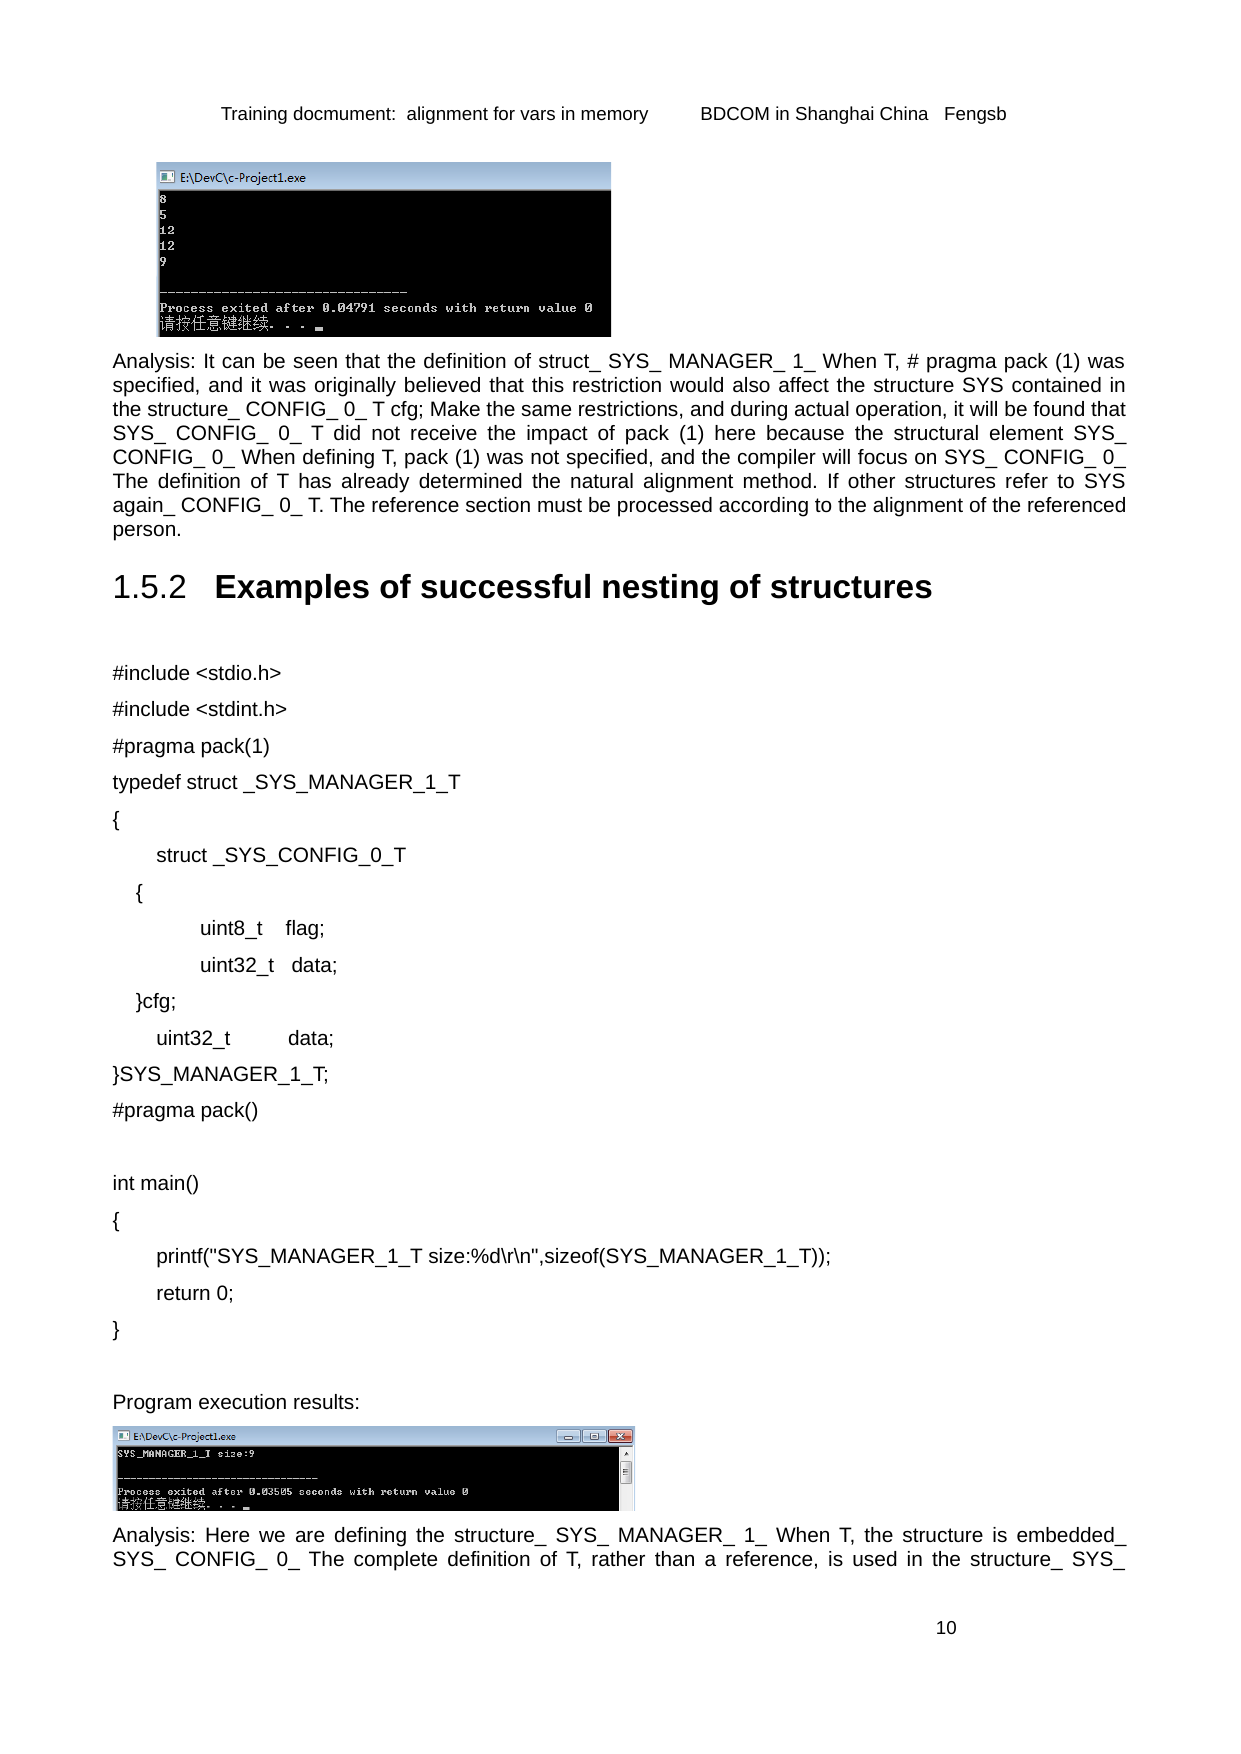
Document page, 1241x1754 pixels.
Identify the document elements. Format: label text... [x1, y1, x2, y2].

subtitle Examples of successful nesting of structures [112, 568, 1128, 606]
list printf("SYS_MANAGER_1_T size:%d\r\n",sizeof(SYS_MANAGER_1_T)); [112, 1244, 1128, 1268]
list #pragma pack() [112, 1098, 1128, 1122]
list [112, 1523, 1128, 1571]
list }SYS_MANAGER_1_T; [112, 1062, 1128, 1086]
picture [112, 1426, 636, 1511]
list Analysis: It can be seen that the definition of struct_ SYS_ MANAGER_ 1_ When T, # pragma pack (1) was specified, and it was originally believed that this restriction would also affect the structure SYS contained in the structure_ CONFIG_ 0_ T cfg; Make the same restrictions, and during actual operation, it will be found that SYS_ CONFIG_ 0_ T did not receive the impact of pack (1) here because the structural element SYS_ CONFIG_ 0_ When defining T, pack (1) was not specified, and the compiler will focus on SYS_ CONFIG_ 0_ The definition of T has already determined the natural alignment method. If other structures refer to SYS again_ CONFIG_ 0_ T. The reference section must be processed according to the alignment of the referenced person. [112, 349, 1128, 541]
list { [112, 1208, 1128, 1232]
list #include <stdio.h> [112, 661, 1128, 685]
list struct _SYS_CONFIG_0_T [112, 843, 1128, 867]
list }cfg; [112, 989, 1128, 1013]
list uint32_t data; [112, 1025, 1128, 1049]
text Program execution results: [112, 1390, 1128, 1414]
list #include <stdint.h> [112, 697, 1128, 721]
list uint8_t flag; [112, 916, 1128, 940]
picture [156, 162, 612, 337]
list { [112, 807, 1128, 831]
list int main() [112, 1171, 1128, 1195]
list uint32_t data; [112, 952, 1128, 976]
list typedef struct _SYS_MANAGER_1_T [112, 770, 1128, 794]
list #pragma pack(1) [112, 734, 1128, 758]
list } [112, 1317, 1128, 1341]
list { [112, 879, 1128, 903]
list return 0; [112, 1281, 1128, 1304]
